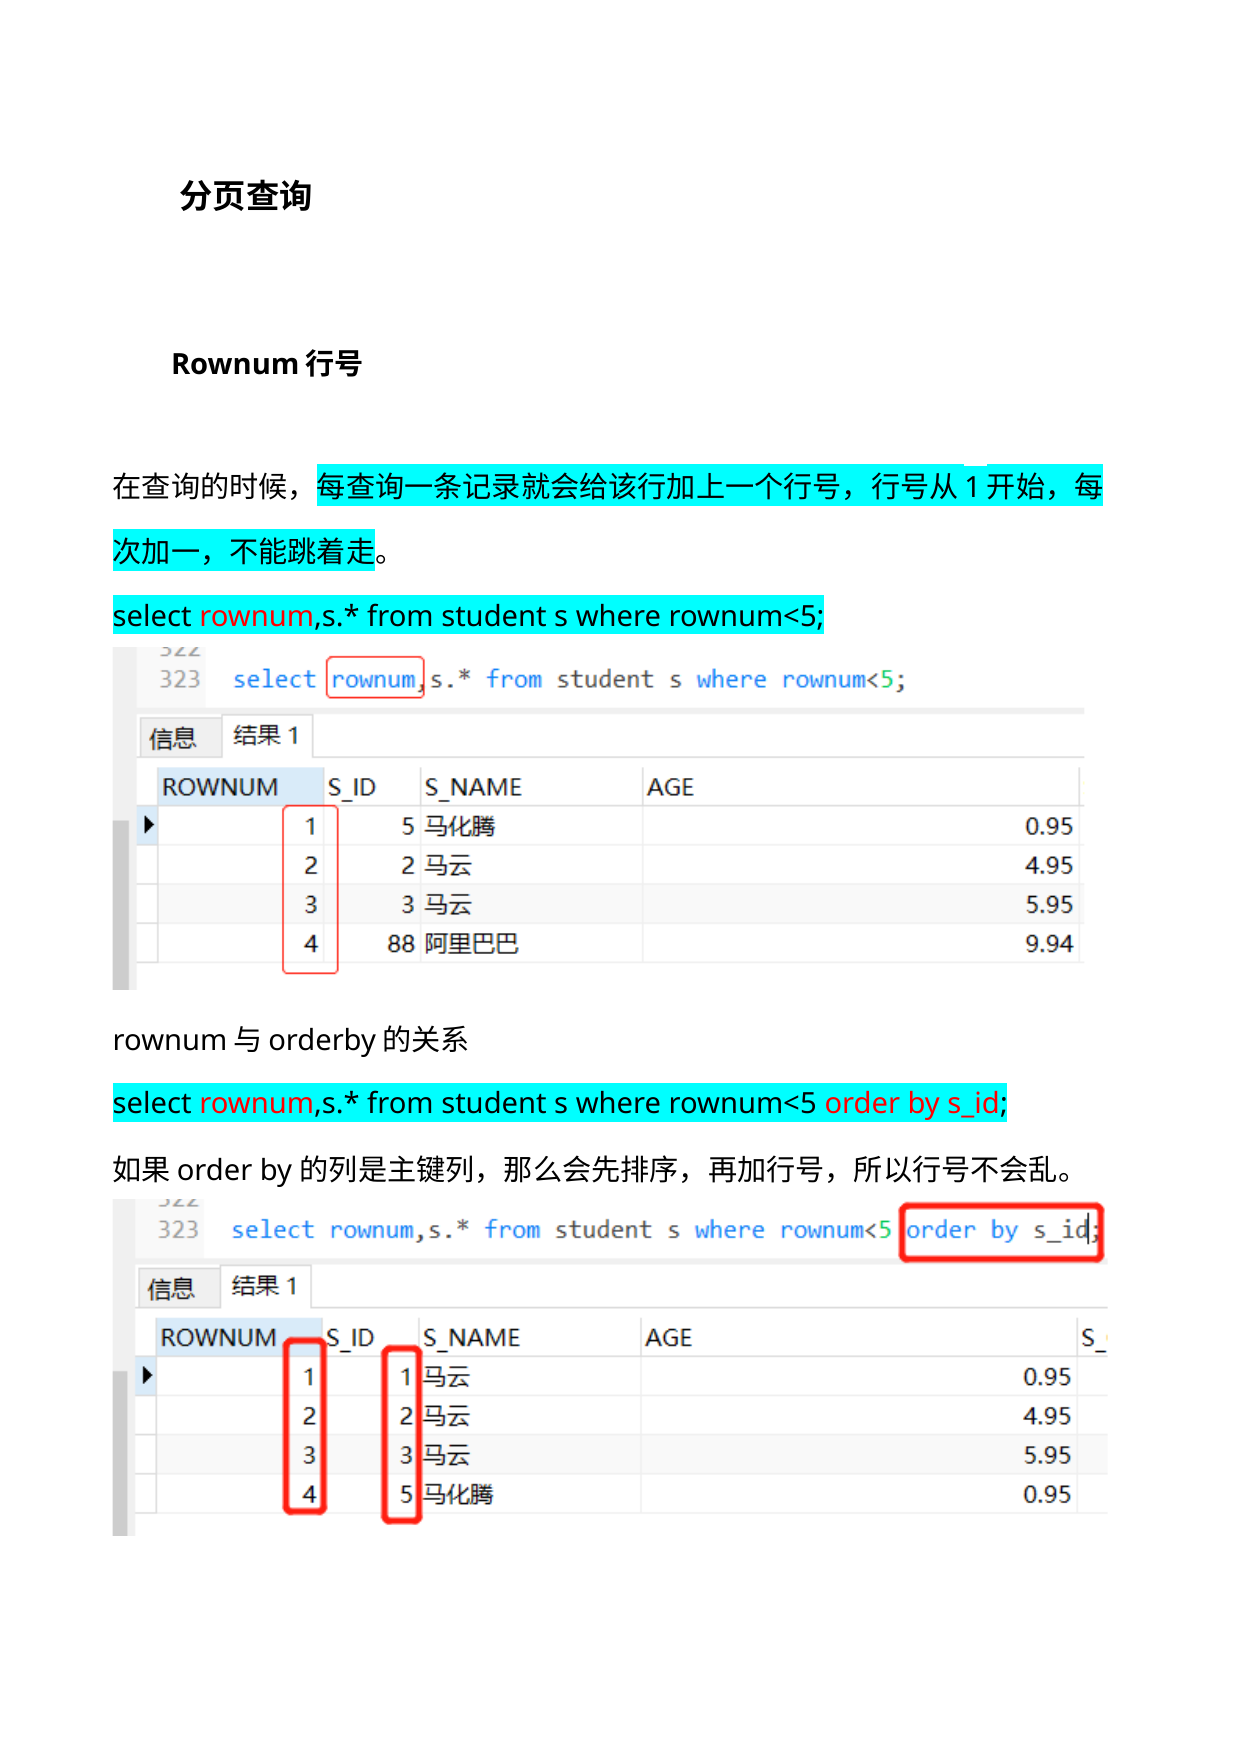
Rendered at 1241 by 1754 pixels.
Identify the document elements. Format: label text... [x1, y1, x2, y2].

text select rownum,s.* from student s where rownum<5 order by s_id; [112, 1070, 1128, 1135]
subtitle Rownum行号 [112, 329, 1128, 394]
picture [112, 647, 1085, 990]
text 如果order by 的列是主键列，那么会先排序，再加行号，所以行号不会乱。 [112, 1135, 1128, 1200]
text rownum与orderby的关系 [112, 1005, 1128, 1070]
text select rownum,s.* from student s where rownum<5; [112, 582, 1128, 647]
text 在查询的时候，每查询一条记录就会给该行加上一个行号，行号从1开始，每次加一，不能跳着走。 [112, 452, 1128, 582]
subtitle 分页查询 [112, 162, 1128, 227]
picture [112, 1199, 1108, 1536]
